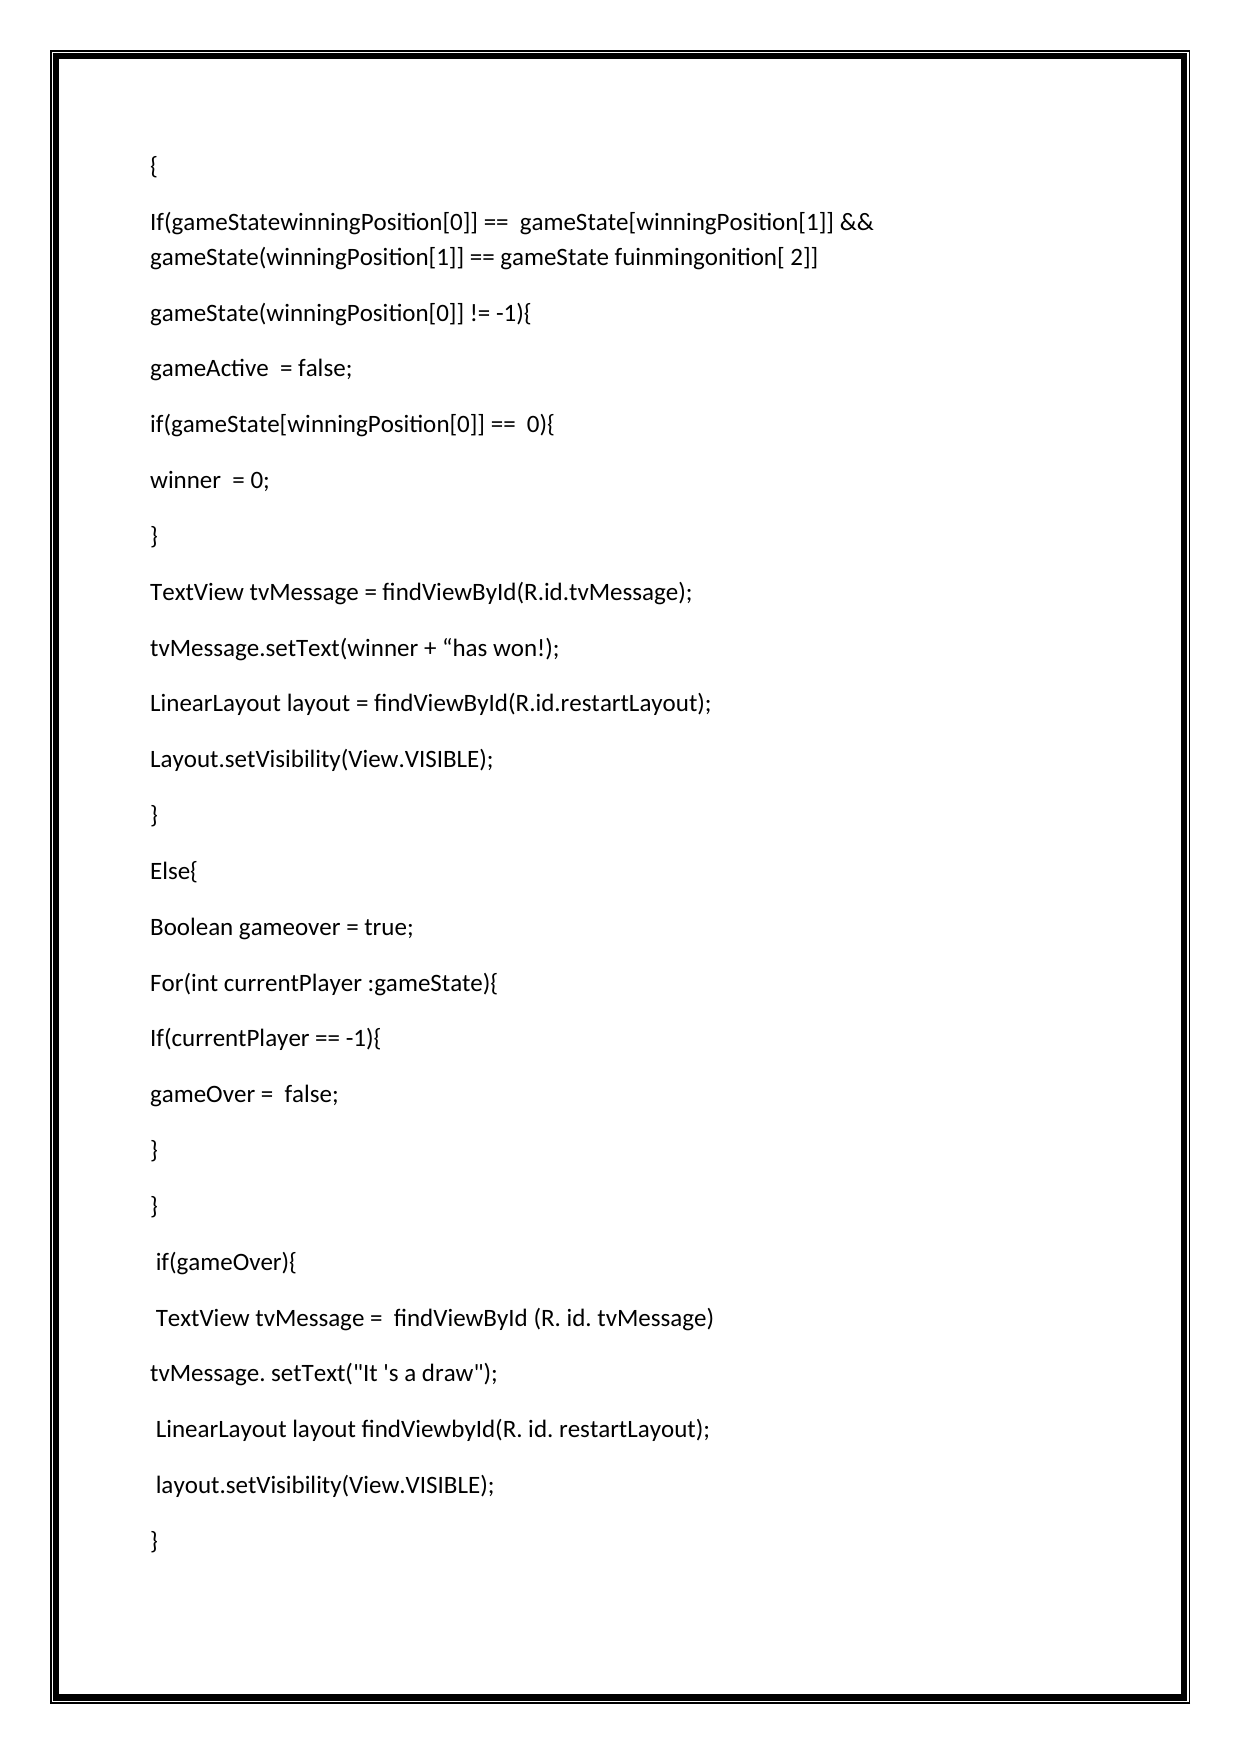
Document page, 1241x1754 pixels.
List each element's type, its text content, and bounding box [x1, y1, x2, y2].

text For(int currentPlayer :gameState){ [150, 967, 1090, 997]
text TextView tvMessage = findViewById (R. id. tvMessage) [150, 1302, 1090, 1332]
text LinearLayout layout = findViewById(R.id.restartLayout); [150, 687, 1090, 718]
text if(gameState[winningPosition[0]] == 0){ [150, 408, 1090, 439]
text TextView tvMessage = findViewById(R.id.tvMessage); [150, 576, 1090, 606]
text If(gameStatewinningPosition[0]] == gameState[winningPosition[1]] && gameState(winningPosition[1]] == gameState fuinmingonition[ 2]] [150, 206, 1090, 271]
text { [150, 150, 1090, 181]
text tvMessage. setText("It 's a draw"); [150, 1357, 1090, 1388]
text } [150, 1190, 1090, 1221]
text Else{ [150, 855, 1090, 886]
text Boolean gameover = true; [150, 911, 1090, 941]
text } [150, 520, 1090, 551]
text gameOver = false; [150, 1078, 1090, 1109]
text } [150, 1525, 1090, 1556]
text tvMessage.setText(winner + “has won!); [150, 632, 1090, 662]
text If(currentPlayer == -1){ [150, 1022, 1090, 1053]
text gameActive = false; [150, 352, 1090, 383]
text layout.setVisibility(View.VISIBLE); [150, 1469, 1090, 1500]
text if(gameOver){ [150, 1246, 1090, 1276]
text gameState(winningPosition[0]] != -1){ [150, 297, 1090, 327]
text } [150, 1134, 1090, 1165]
text winner = 0; [150, 464, 1090, 495]
text LinearLayout layout findViewbyId(R. id. restartLayout); [150, 1413, 1090, 1444]
text } [150, 799, 1090, 830]
text Layout.setVisibility(View.VISIBLE); [150, 743, 1090, 774]
